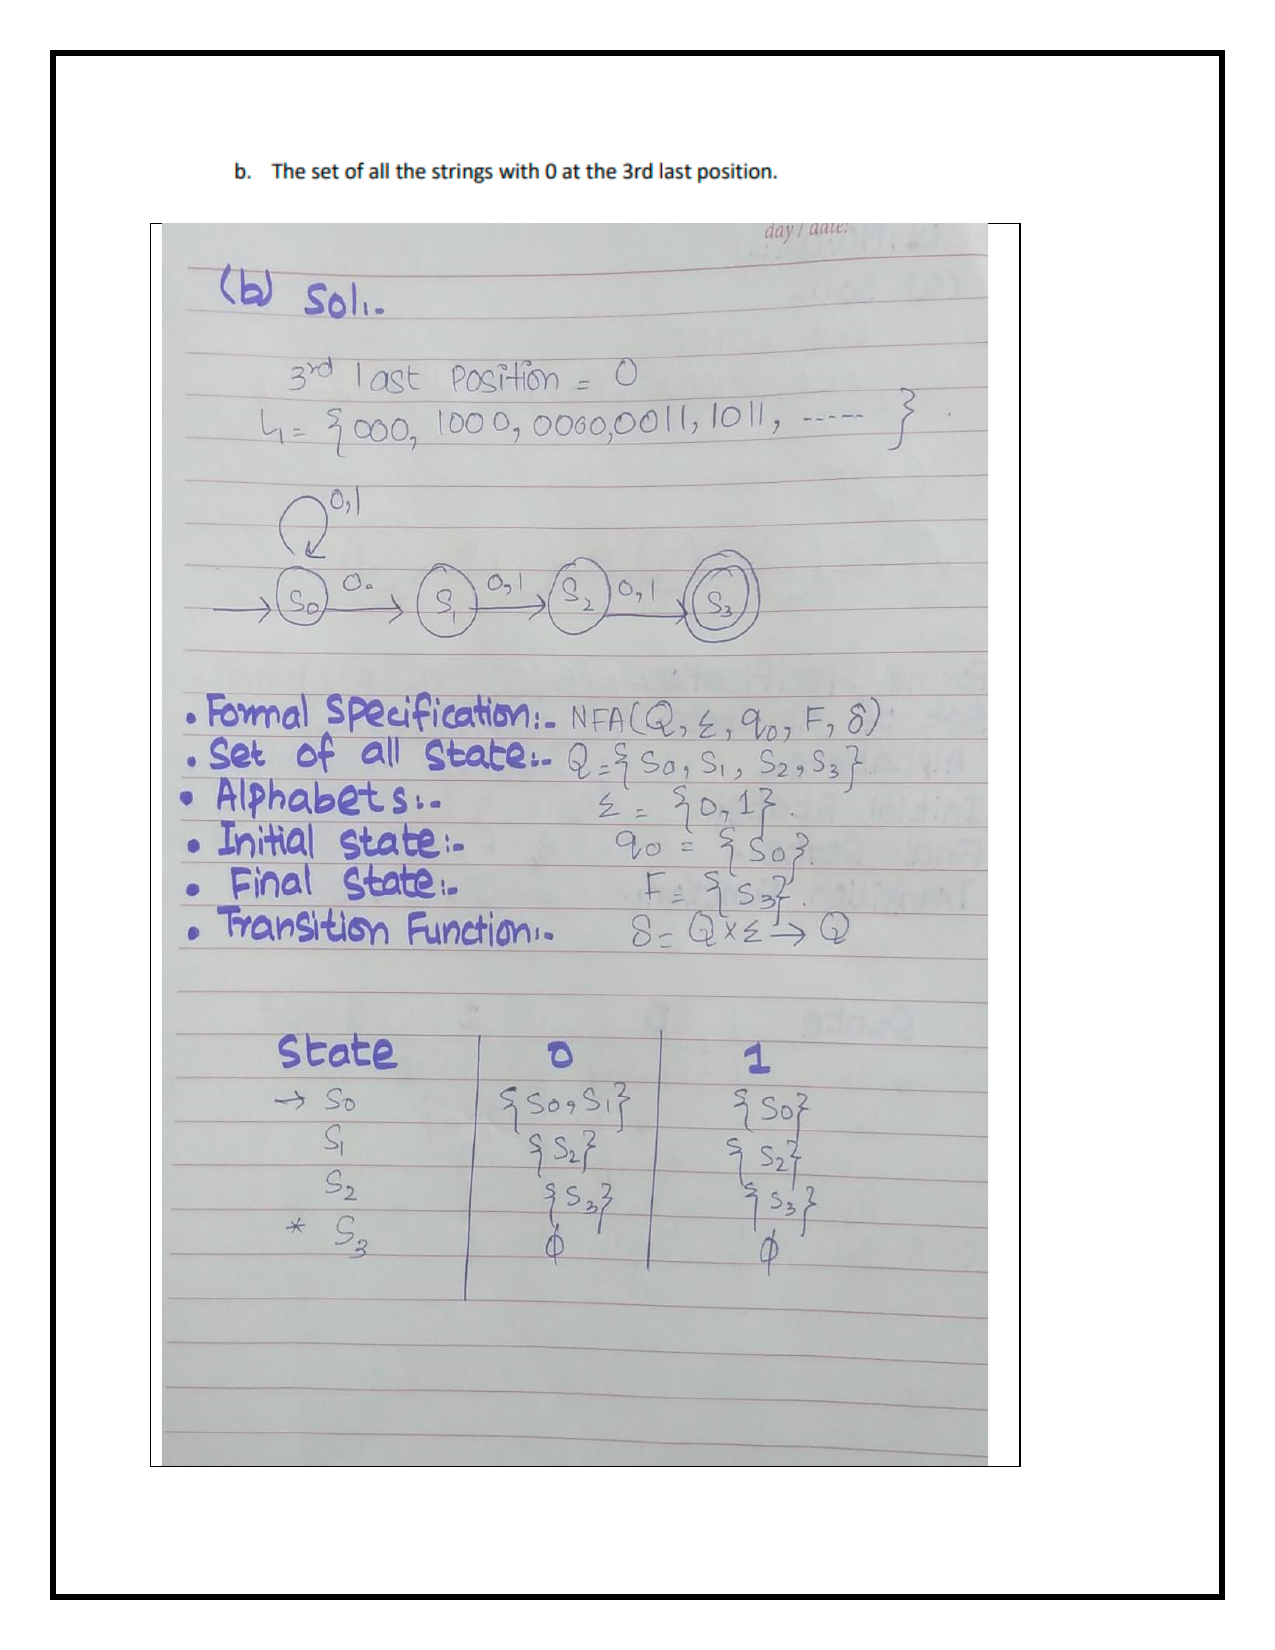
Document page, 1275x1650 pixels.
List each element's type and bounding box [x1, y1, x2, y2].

picture [150, 150, 1061, 204]
picture [161, 223, 989, 1466]
table_header [151, 224, 161, 1466]
table_header [989, 224, 1019, 1466]
